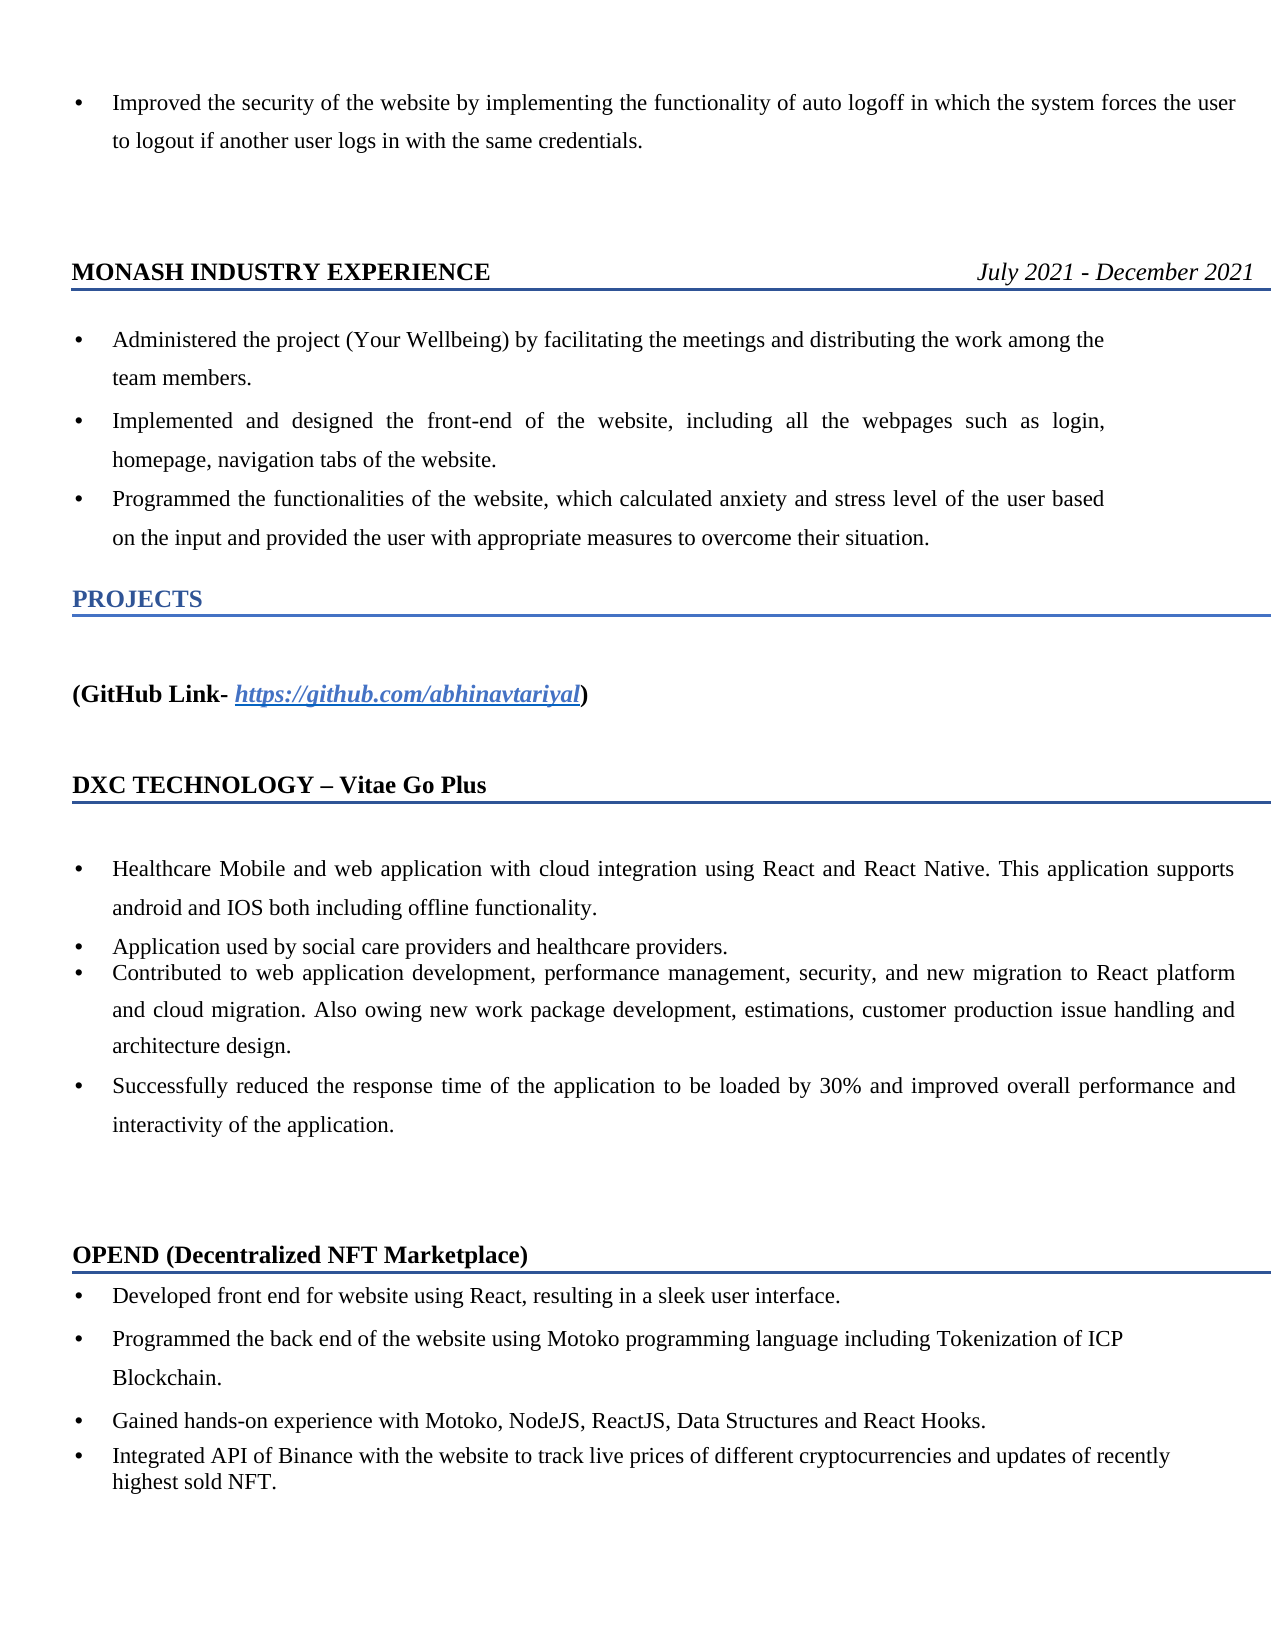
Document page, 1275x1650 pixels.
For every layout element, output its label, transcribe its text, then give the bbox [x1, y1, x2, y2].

list Programmed the back end of the website using Motoko programming language including Tokenization of ICP Blockchain. [74, 1325, 1237, 1391]
list Integrated API of Binance with the website to track live prices of different cryptocurrencies and updates of recently highest sold NFT. [74, 1442, 1237, 1494]
list Administered the project (Your Wellbeing) by facilitating the meetings and distributing the work among the team members. [74, 326, 1106, 391]
list Application used by social care providers and healthcare providers. [74, 933, 1237, 959]
subtitle MONASH INDUSTRY EXPERIENCE July 2021 - December 2021 [71, 257, 1271, 288]
list Successfully reduced the response time of the application to be loaded by 30% and improved overall performance and interactivity of the application. [74, 1072, 1237, 1137]
list Developed front end for website using React, resulting in a sleek user interface. [74, 1282, 1237, 1309]
list Implemented and designed the front-end of the website, including all the webpages such as login, homepage, navigation tabs of the website. [74, 407, 1106, 472]
list Contributed to web application development, performance management, security, and new migration to React platform and cloud migration. Also owing new work package development, estimations, customer production issue handling and architecture design. [74, 959, 1237, 1058]
subtitle DXC TECHNOLOGY – Vitae Go Plus [72, 770, 1271, 801]
subtitle (GitHub Link- https://github.com/abhinavtariyal) [72, 679, 1271, 708]
list Gained hands-on experience with Motoko, NodeJS, ReactJS, Data Structures and React Hooks. [74, 1407, 1237, 1433]
list Programmed the functionalities of the website, which calculated anxiety and stress level of the user based on the input and provided the user with appropriate measures to overcome their situation. [74, 485, 1106, 550]
subtitle OPEND (Decentralized NFT Marketplace) [72, 1240, 1271, 1271]
list Healthcare Mobile and web application with cloud integration using React and React Native. This application supports android and IOS both including offline functionality. [74, 855, 1237, 920]
list Improved the security of the website by implementing the functionality of auto logoff in which the system forces the user to logout if another user logs in with the same credentials. [74, 88, 1237, 154]
subtitle PROJECTS [72, 584, 1271, 614]
